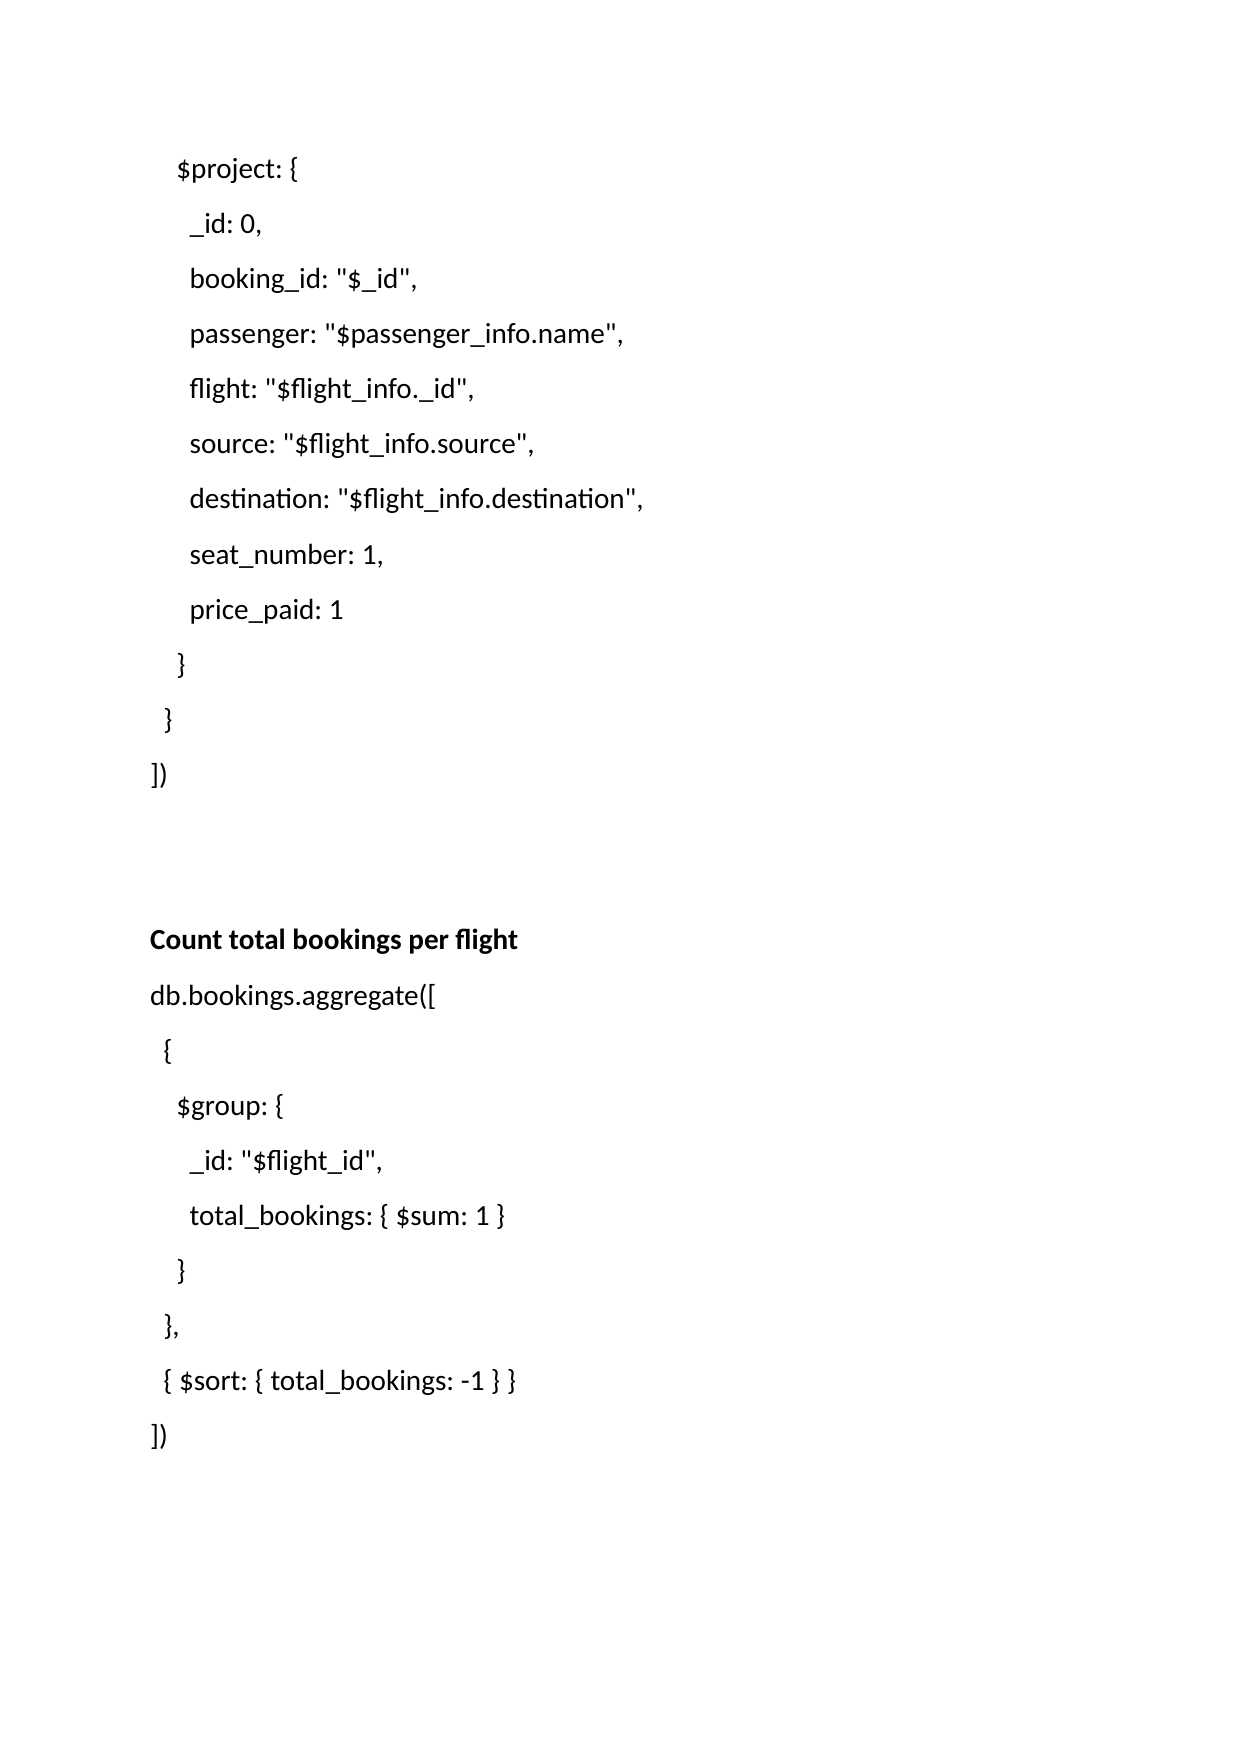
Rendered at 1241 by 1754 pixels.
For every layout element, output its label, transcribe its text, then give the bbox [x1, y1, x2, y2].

text } [150, 646, 1090, 682]
text $group: { [150, 1087, 1090, 1122]
text _id: "$flight_id", [150, 1142, 1090, 1177]
text { $sort: { total_bookings: -1 } } [150, 1362, 1090, 1398]
text price_paid: 1 [150, 591, 1090, 626]
text destination: "$flight_info.destination", [150, 481, 1090, 516]
text Count total bookings per flight [150, 921, 1090, 957]
text db.bookings.aggregate([ [150, 977, 1090, 1012]
text _id: 0, [150, 205, 1090, 241]
text ]) [150, 1417, 1090, 1453]
text passenger: "$passenger_info.name", [150, 315, 1090, 351]
text ]) [150, 756, 1090, 792]
text } [150, 1252, 1090, 1288]
text source: "$flight_info.source", [150, 426, 1090, 461]
text }, [150, 1307, 1090, 1343]
text booking_id: "$_id", [150, 260, 1090, 296]
text flight: "$flight_info._id", [150, 370, 1090, 406]
text seat_number: 1, [150, 536, 1090, 571]
text total_bookings: { $sum: 1 } [150, 1197, 1090, 1233]
text { [150, 1032, 1090, 1067]
text } [150, 701, 1090, 737]
text $project: { [150, 150, 1090, 186]
